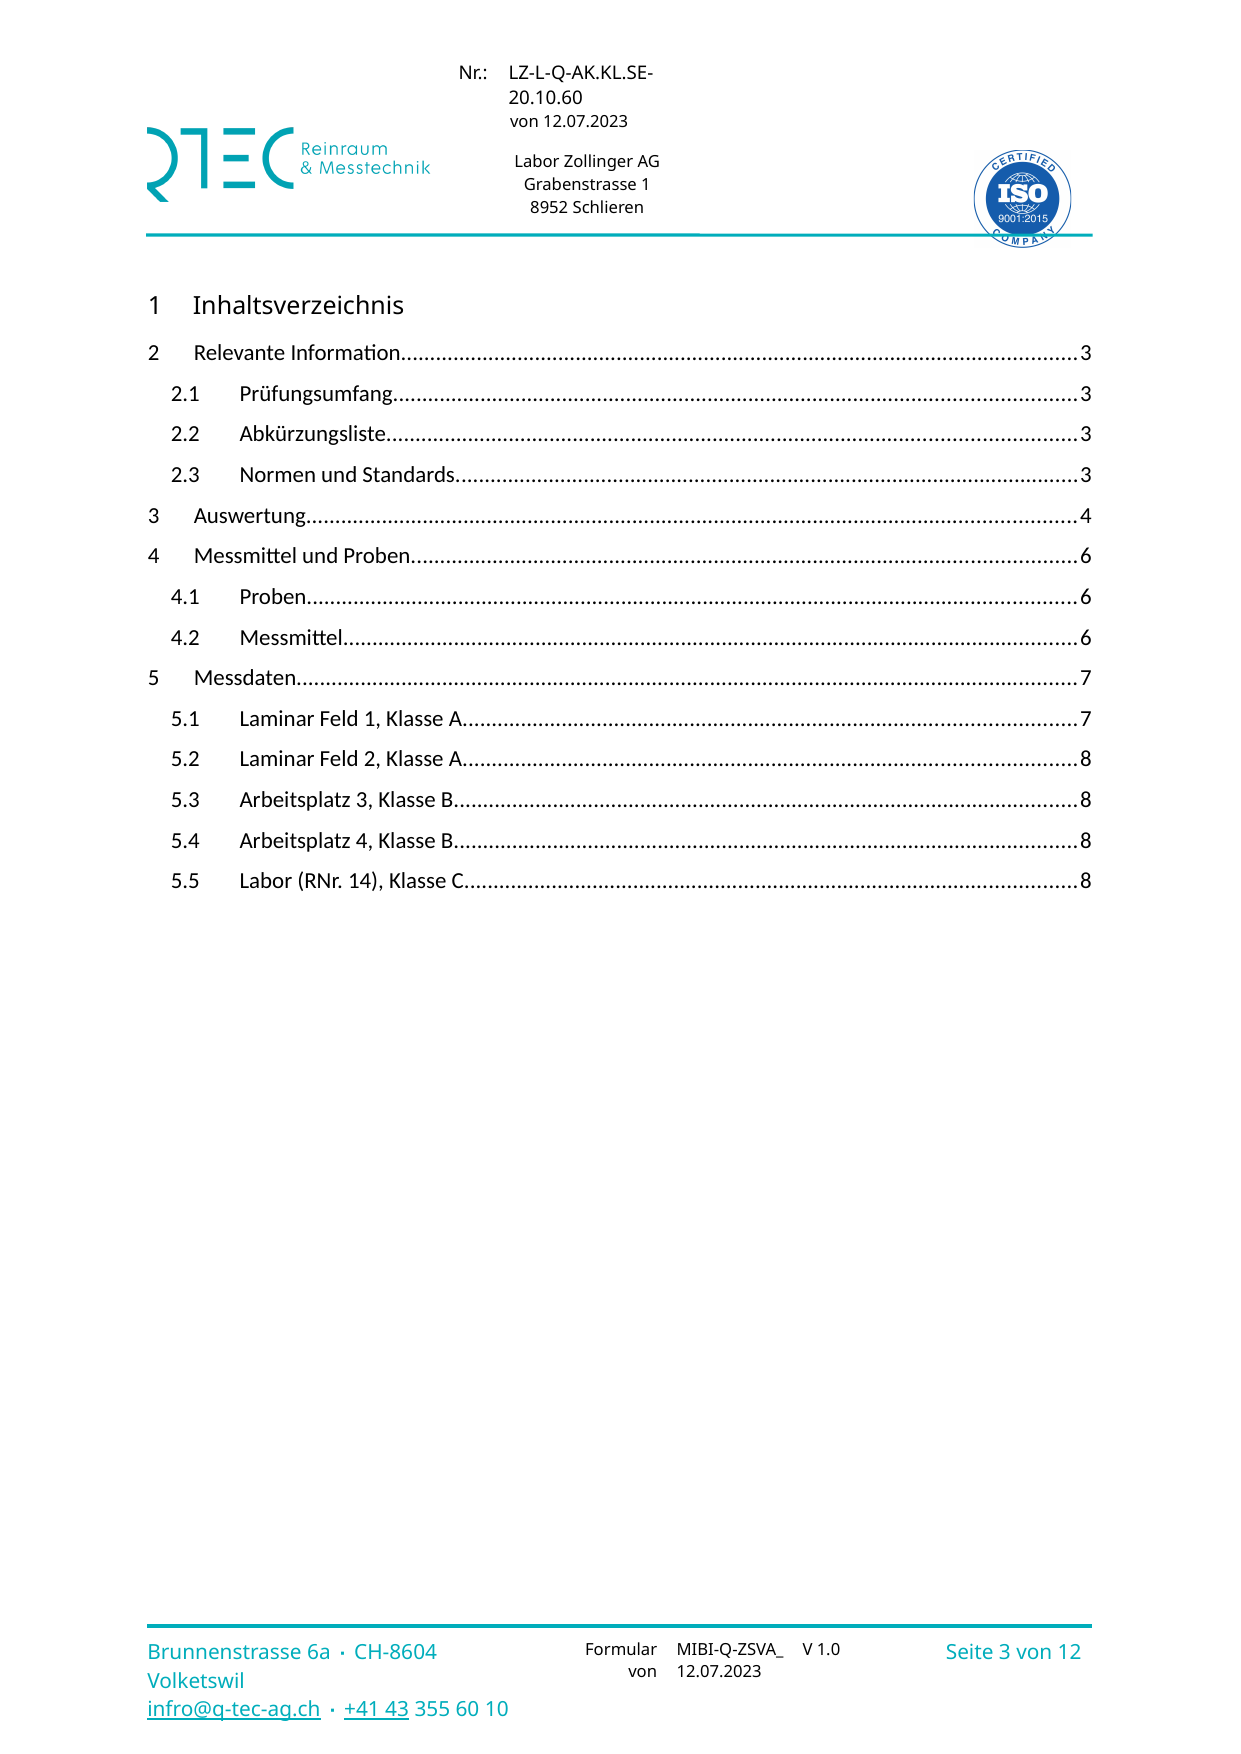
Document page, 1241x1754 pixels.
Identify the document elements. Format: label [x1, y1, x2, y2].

picture [973, 237, 1072, 248]
picture [129, 111, 448, 218]
picture [973, 150, 1072, 233]
